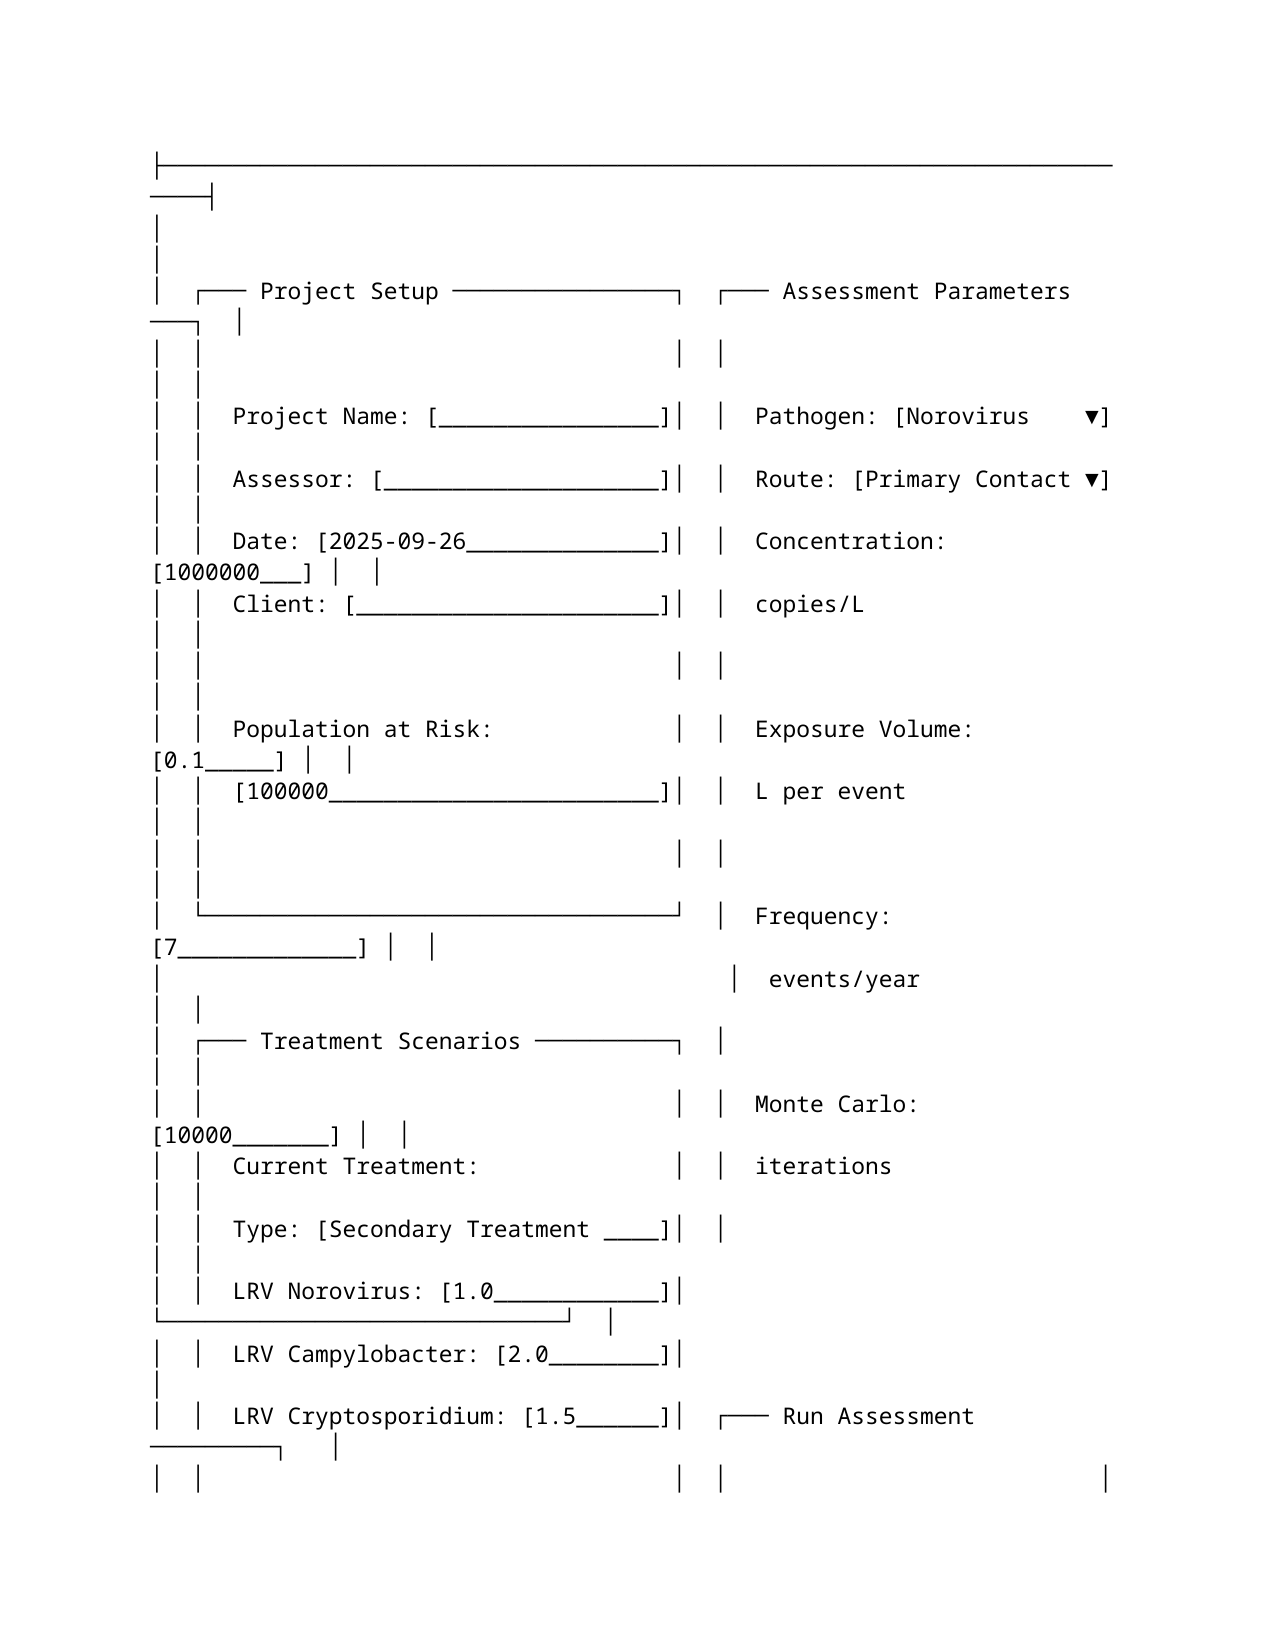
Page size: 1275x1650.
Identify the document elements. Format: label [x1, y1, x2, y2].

text [150, 150, 1125, 1494]
